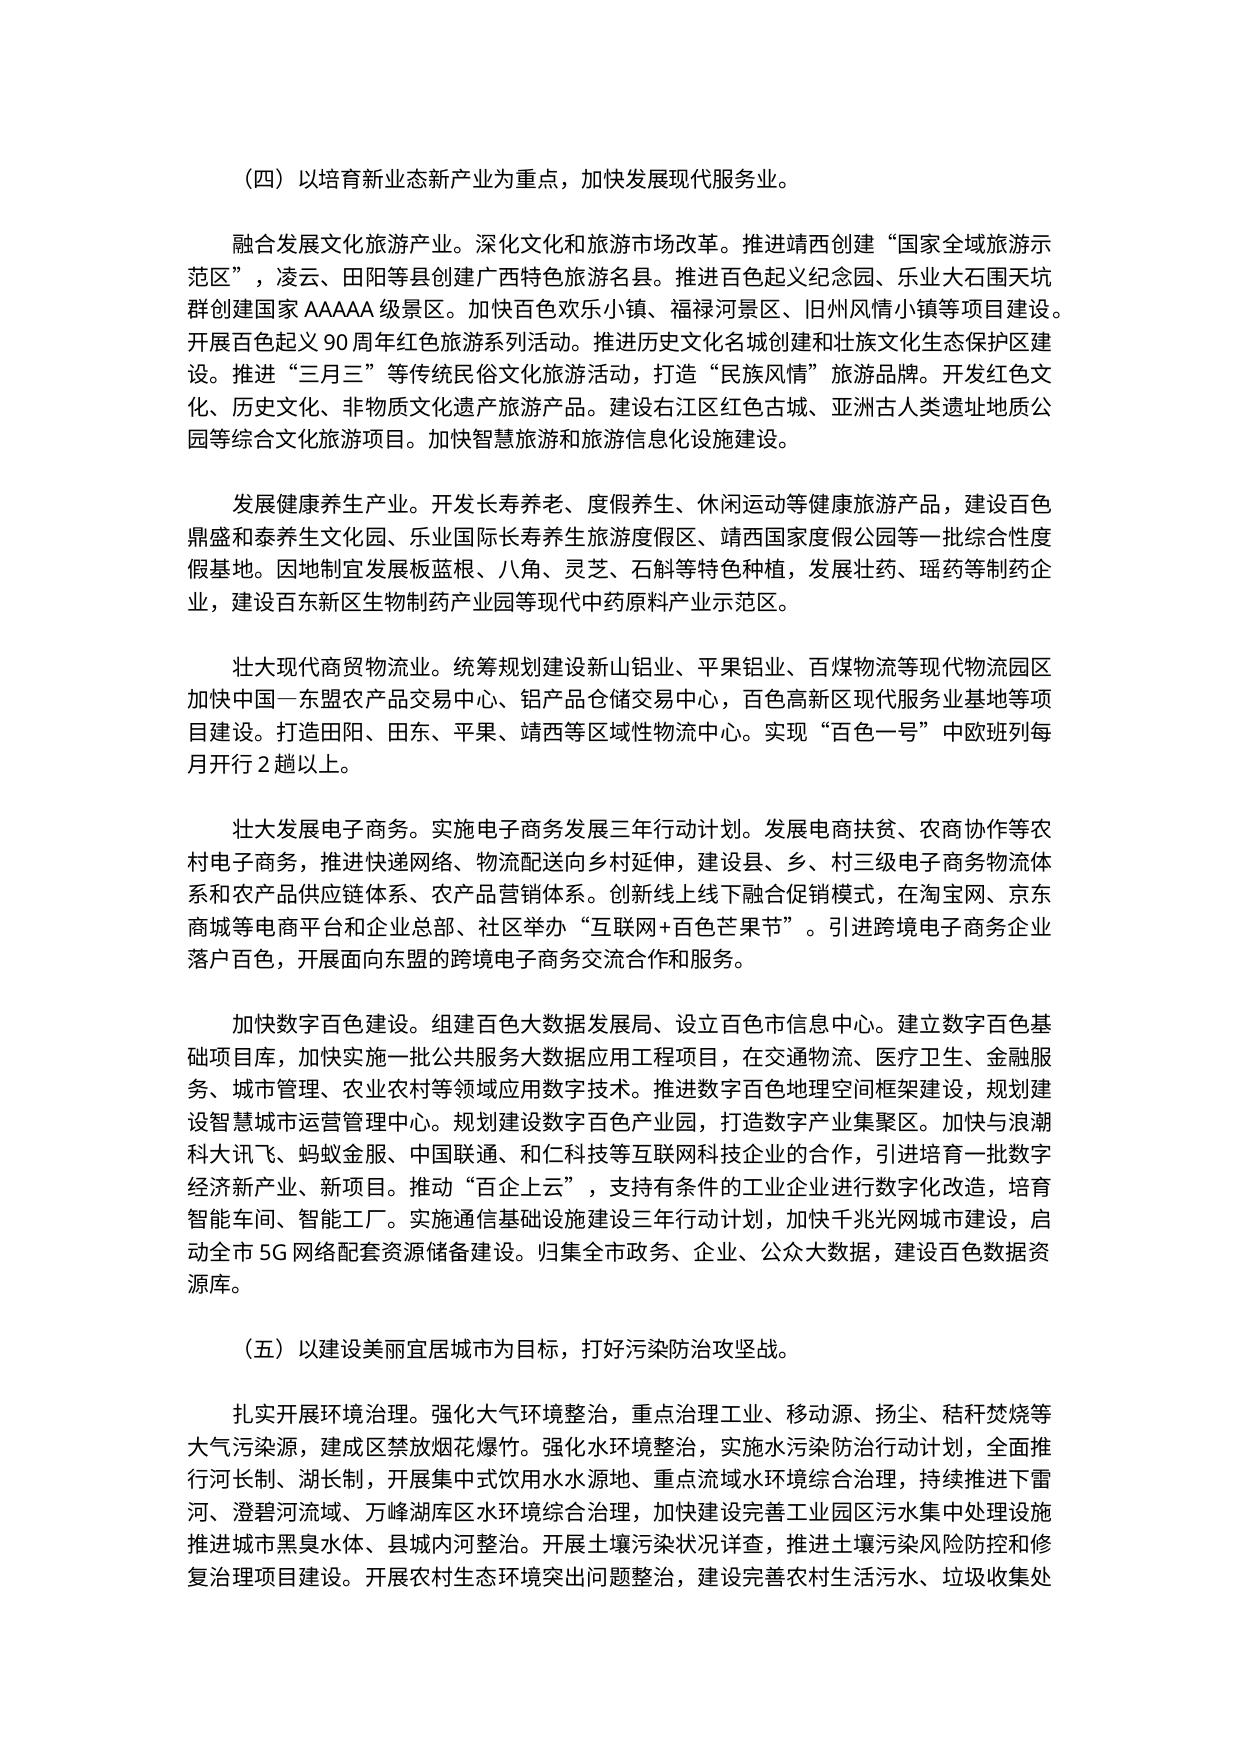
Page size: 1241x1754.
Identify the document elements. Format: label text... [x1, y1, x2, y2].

text （五）以建设美丽宜居城市为目标，打好污染防治攻坚战。 [187, 1332, 1053, 1364]
text 壮大现代商贸物流业。统筹规划建设新山铝业、平果铝业、百煤物流等现代物流园区。加快中国—东盟农产品交易中心、铝产品仓储交易中心，百色高新区现代服务业基地等项目建设。打造田阳、田东、平果、靖西等区域性物流中心。实现“百色一号”中欧班列每月开行2趟以上。 [187, 649, 1053, 779]
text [187, 1397, 1053, 1592]
text 融合发展文化旅游产业。深化文化和旅游市场改革。推进靖西创建“国家全域旅游示范区”，凌云、田阳等县创建广西特色旅游名县。推进百色起义纪念园、乐业大石围天坑群创建国家AAAAA级景区。加快百色欢乐小镇、福禄河景区、旧州风情小镇等项目建设。开展百色起义90周年红色旅游系列活动。推进历史文化名城创建和壮族文化生态保护区建设。推进“三月三”等传统民俗文化旅游活动，打造“民族风情”旅游品牌。开发红色文化、历史文化、非物质文化遗产旅游产品。建设右江区红色古城、亚洲古人类遗址地质公园等综合文化旅游项目。加快智慧旅游和旅游信息化设施建设。 [187, 227, 1053, 454]
text 加快数字百色建设。组建百色大数据发展局、设立百色市信息中心。建立数字百色基础项目库，加快实施一批公共服务大数据应用工程项目，在交通物流、医疗卫生、金融服务、城市管理、农业农村等领域应用数字技术。推进数字百色地理空间框架建设，规划建设智慧城市运营管理中心。规划建设数字百色产业园，打造数字产业集聚区。加快与浪潮、科大讯飞、蚂蚁金服、中国联通、和仁科技等互联网科技企业的合作，引进培育一批数字经济新产业、新项目。推动“百企上云”，支持有条件的工业企业进行数字化改造，培育智能车间、智能工厂。实施通信基础设施建设三年行动计划，加快千兆光网城市建设，启动全市5G网络配套资源储备建设。归集全市政务、企业、公众大数据，建设百色数据资源库。 [187, 1007, 1053, 1299]
text 发展健康养生产业。开发长寿养老、度假养生、休闲运动等健康旅游产品，建设百色鼎盛和泰养生文化园、乐业国际长寿养生旅游度假区、靖西国家度假公园等一批综合性度假基地。因地制宜发展板蓝根、八角、灵芝、石斛等特色种植，发展壮药、瑶药等制药企业，建设百东新区生物制药产业园等现代中药原料产业示范区。 [187, 487, 1053, 617]
text 壮大发展电子商务。实施电子商务发展三年行动计划。发展电商扶贫、农商协作等农村电子商务，推进快递网络、物流配送向乡村延伸，建设县、乡、村三级电子商务物流体系和农产品供应链体系、农产品营销体系。创新线上线下融合促销模式，在淘宝网、京东商城等电商平台和企业总部、社区举办“互联网+百色芒果节”。引进跨境电子商务企业落户百色，开展面向东盟的跨境电子商务交流合作和服务。 [187, 812, 1053, 974]
text （四）以培育新业态新产业为重点，加快发展现代服务业。 [187, 162, 1053, 194]
